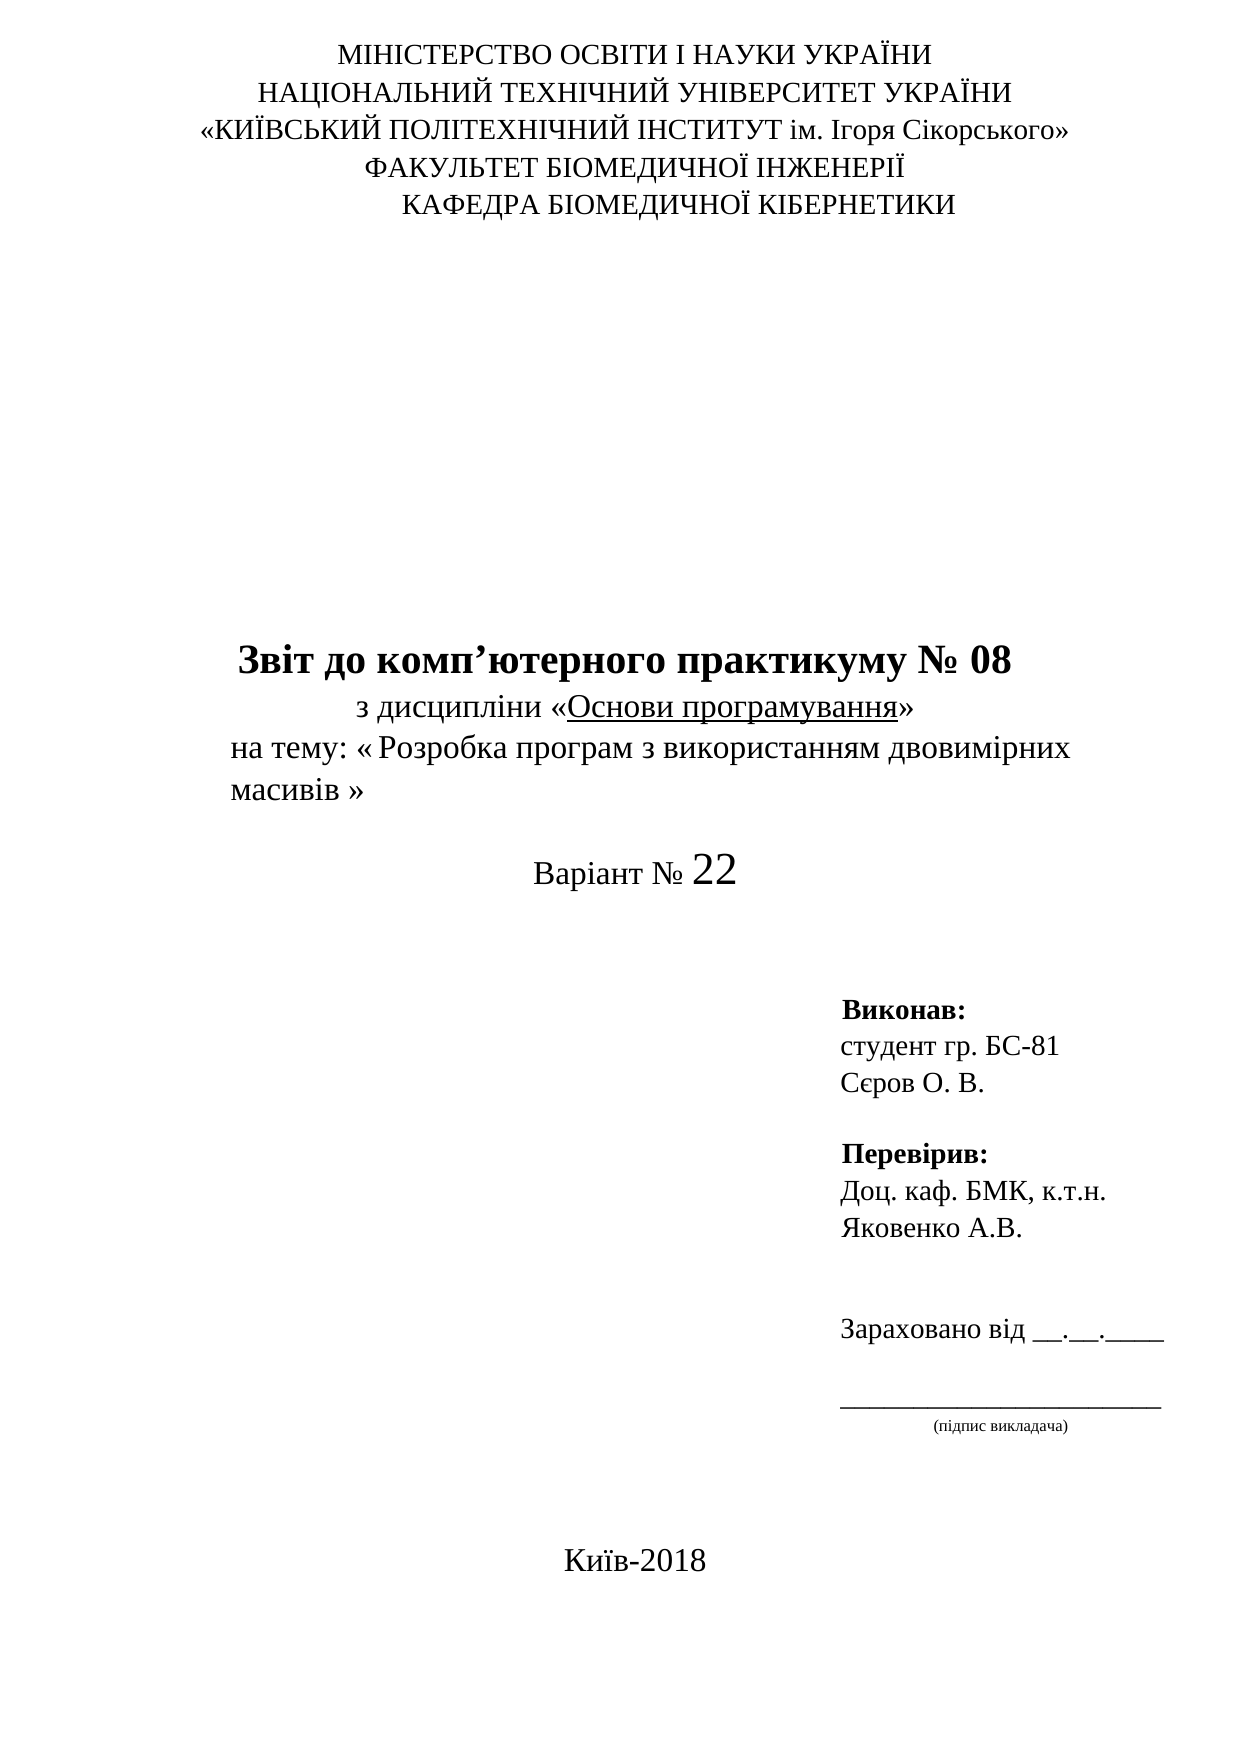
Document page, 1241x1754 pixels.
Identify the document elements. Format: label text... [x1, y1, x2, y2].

text Доц. каф. БМК, к.т.н. Яковенко А.В. [840, 1173, 1165, 1244]
text Київ-2018 [105, 1540, 1165, 1579]
text з дисципліни «Основи програмування» [356, 686, 1165, 725]
text (підпис викладача) [842, 1416, 1165, 1435]
text студент гр. БС-81 [840, 1028, 1165, 1062]
text НАЦІОНАЛЬНИЙ ТЕХНІЧНИЙ УНІВЕРСИТЕТ УКРАЇНИ [257, 75, 1165, 108]
text на тему: « Розробка програм з використанням двовимірних масивів » [230, 728, 1165, 807]
text Варіант № 22 [105, 841, 1165, 894]
text Виконав: [643, 992, 1165, 1026]
text Зараховано від __.__.____ [840, 1311, 1165, 1344]
text Перевірив: [842, 1136, 1165, 1170]
text Сєров О. В. [840, 1066, 1165, 1099]
subtitle Звіт до комп’ютерного практикуму № 08 [237, 635, 1165, 683]
text КАФЕДРА БІОМЕДИЧНОЇ КІБЕРНЕТИКИ [402, 187, 1165, 221]
text ______________________ [840, 1378, 1165, 1412]
text МІНІСТЕРСТВО ОСВІТИ I НАУКИ УКРАЇНИ [337, 37, 1165, 71]
text «КИЇВСЬКИЙ ПОЛІТЕХНІЧНИЙ ІНСТИТУТ ім. Ігоря Сікорського» ФАКУЛЬТЕТ БІОМЕДИЧНОЇ ІНЖЕНЕРІЇ [199, 112, 1165, 183]
